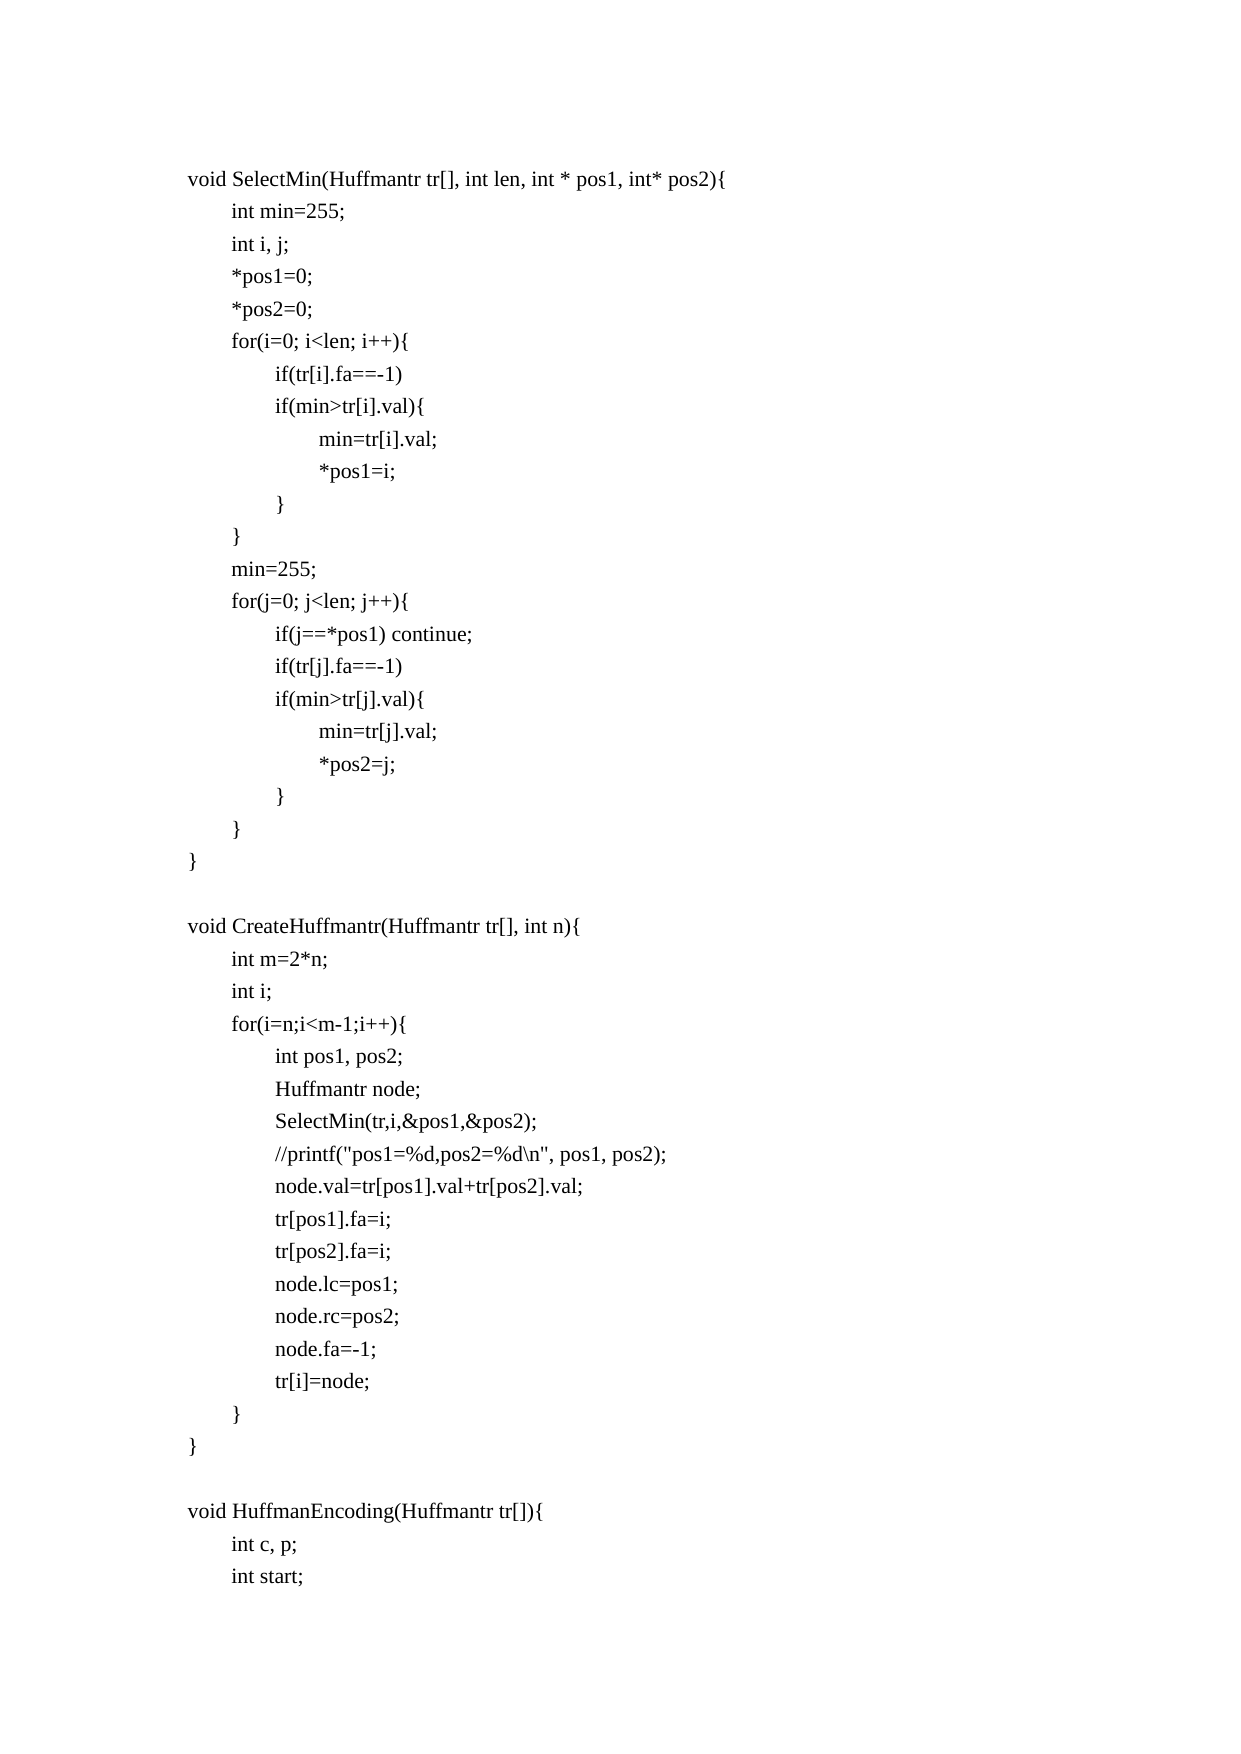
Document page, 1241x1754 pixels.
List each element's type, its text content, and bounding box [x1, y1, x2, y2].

text int i, j; [187, 227, 1053, 259]
text int pos1, pos2; [187, 1039, 1053, 1072]
text if(tr[j].fa==-1) [187, 649, 1053, 682]
text *pos2=0; [187, 292, 1053, 324]
text for(i=0; i<len; i++){ [187, 324, 1053, 357]
text tr[pos2].fa=i; [187, 1234, 1053, 1267]
text } [187, 1429, 1053, 1462]
text SelectMin(tr,i,&pos1,&pos2); [187, 1104, 1053, 1137]
text } [187, 844, 1053, 877]
text } [187, 519, 1053, 552]
text } [187, 1397, 1053, 1429]
text int i; [187, 974, 1053, 1007]
text void HuffmanEncoding(Huffmantr tr[]){ [187, 1494, 1053, 1527]
text } [187, 779, 1053, 812]
text *pos1=0; [187, 259, 1053, 292]
text int c, p; [187, 1527, 1053, 1559]
text *pos1=i; [187, 454, 1053, 487]
text int start; [187, 1559, 1053, 1592]
text } [187, 487, 1053, 519]
text node.val=tr[pos1].val+tr[pos2].val; [187, 1169, 1053, 1202]
text min=255; [187, 552, 1053, 584]
text if(tr[i].fa==-1) [187, 357, 1053, 389]
text if(j==*pos1) continue; [187, 617, 1053, 649]
text void CreateHuffmantr(Huffmantr tr[], int n){ [187, 909, 1053, 942]
text Huffmantr node; [187, 1072, 1053, 1104]
text tr[i]=node; [187, 1364, 1053, 1397]
text *pos2=j; [187, 747, 1053, 779]
text min=tr[j].val; [187, 714, 1053, 747]
text if(min>tr[i].val){ [187, 389, 1053, 422]
text } [187, 812, 1053, 844]
text for(i=n;i<m-1;i++){ [187, 1007, 1053, 1039]
text tr[pos1].fa=i; [187, 1202, 1053, 1234]
text int m=2*n; [187, 942, 1053, 974]
text min=tr[i].val; [187, 422, 1053, 454]
text node.lc=pos1; [187, 1267, 1053, 1299]
text node.rc=pos2; [187, 1299, 1053, 1332]
text if(min>tr[j].val){ [187, 682, 1053, 714]
text int min=255; [187, 194, 1053, 227]
text node.fa=-1; [187, 1332, 1053, 1364]
text //printf("pos1=%d,pos2=%d\n", pos1, pos2); [187, 1137, 1053, 1169]
text for(j=0; j<len; j++){ [187, 584, 1053, 617]
text void SelectMin(Huffmantr tr[], int len, int * pos1, int* pos2){ [187, 162, 1053, 194]
